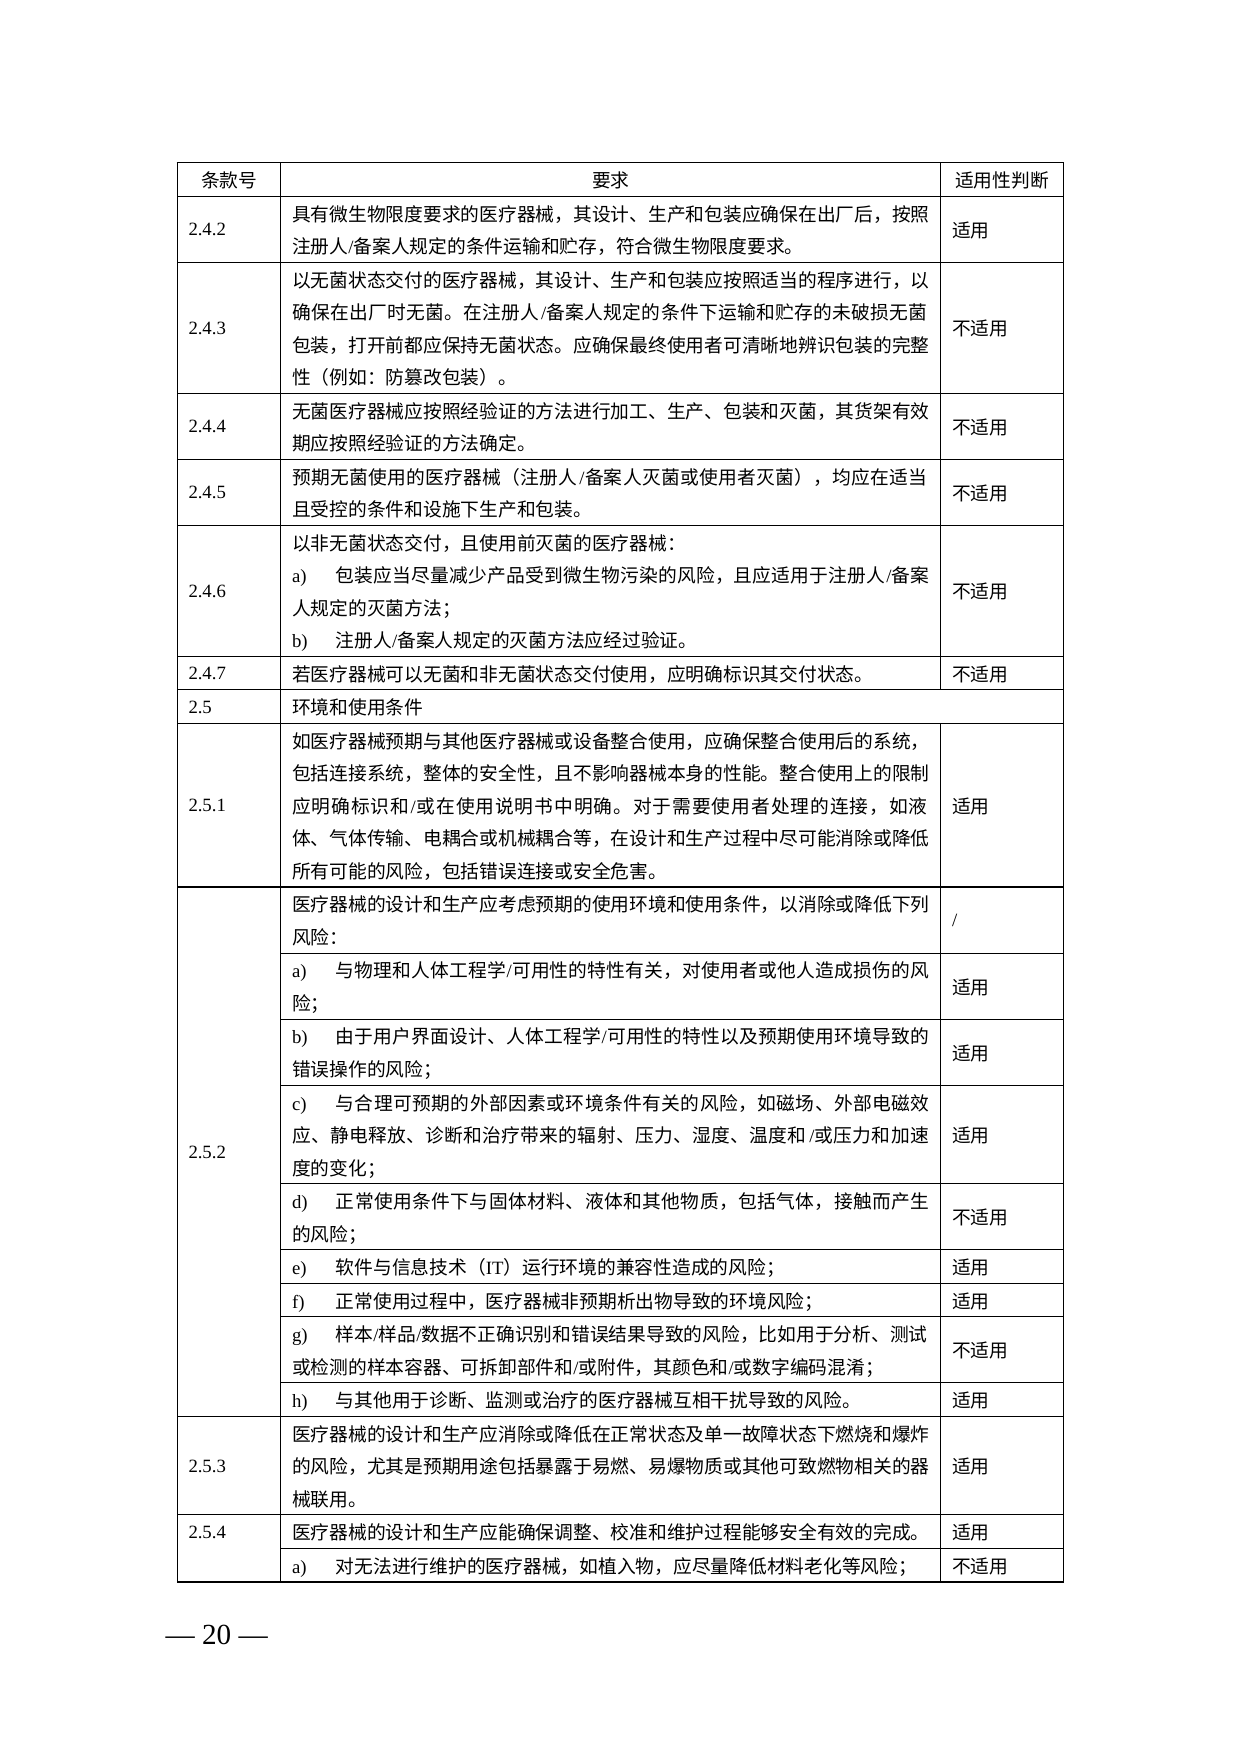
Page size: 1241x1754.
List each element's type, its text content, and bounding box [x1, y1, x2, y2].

table_cell c) 与合理可预期的外部因素或环境条件有关的风险，如磁场、外部电磁效应、静电释放、诊断和治疗带来的辐射、压力、湿度、温度和/或压力和加速度的变化； [281, 1086, 940, 1183]
table_cell 不适用 [941, 1549, 1063, 1581]
table_cell 2.5 [178, 690, 280, 723]
table_cell 适用 [941, 1383, 1063, 1416]
table_cell 不适用 [941, 394, 1063, 459]
table_cell 适用 [941, 1020, 1063, 1084]
table_cell 2.4.6 [178, 526, 280, 656]
table_header 要求 [281, 163, 940, 196]
table_cell 适用 [941, 1417, 1063, 1514]
table_cell 2.4.5 [178, 460, 280, 525]
table_cell 若医疗器械可以无菌和非无菌状态交付使用，应明确标识其交付状态。 [281, 657, 940, 689]
table_cell 适用 [941, 197, 1063, 262]
table_cell 无菌医疗器械应按照经验证的方法进行加工、生产、包装和灭菌，其货架有效期应按照经验证的方法确定。 [281, 394, 940, 459]
table_cell 不适用 [941, 526, 1063, 656]
table_cell a) 对无法进行维护的医疗器械，如植入物，应尽量降低材料老化等风险； [281, 1549, 940, 1581]
table_cell g) 样本/样品/数据不正确识别和错误结果导致的风险，比如用于分析、测试或检测的样本容器、可拆卸部件和/或附件，其颜色和/或数字编码混淆； [281, 1317, 940, 1382]
table_cell a) 与物理和人体工程学/可用性的特性有关，对使用者或他人造成损伤的风险； [281, 954, 940, 1018]
table_cell 不适用 [941, 460, 1063, 525]
table_cell 环境和使用条件 [281, 690, 1063, 723]
table_cell 具有微生物限度要求的医疗器械，其设计、生产和包装应确保在出厂后，按照注册人/备案人规定的条件运输和贮存，符合微生物限度要求。 [281, 197, 940, 262]
table_cell 2.5.3 [178, 1417, 280, 1514]
table_cell e) 软件与信息技术（IT）运行环境的兼容性造成的风险； [281, 1250, 940, 1283]
table_cell 医疗器械的设计和生产应考虑预期的使用环境和使用条件，以消除或降低下列风险： [281, 888, 940, 952]
table_cell 2.5.2 [178, 888, 280, 1416]
table_cell 2.5.1 [178, 724, 280, 886]
table_cell 2.4.2 [178, 197, 280, 262]
table_header 适用性判断 [941, 163, 1063, 196]
table_cell 2.4.4 [178, 394, 280, 459]
table_cell 2.5.4 [178, 1515, 280, 1581]
table_cell b) 由于用户界面设计、人体工程学/可用性的特性以及预期使用环境导致的错误操作的风险； [281, 1020, 940, 1084]
table_cell 适用 [941, 1250, 1063, 1283]
table_cell 适用 [941, 1086, 1063, 1183]
table_cell 医疗器械的设计和生产应消除或降低在正常状态及单一故障状态下燃烧和爆炸的风险，尤其是预期用途包括暴露于易燃、易爆物质或其他可致燃物相关的器械联用。 [281, 1417, 940, 1514]
table_cell 适用 [941, 1515, 1063, 1548]
table_cell 以非无菌状态交付，且使用前灭菌的医疗器械： a) 包装应当尽量减少产品受到微生物污染的风险，且应适用于注册人/备案人规定的灭菌方法； b) 注册人/备案人规定的灭菌方法应经过验证。 [281, 526, 940, 656]
table_cell f) 正常使用过程中，医疗器械非预期析出物导致的环境风险； [281, 1284, 940, 1316]
table_cell h) 与其他用于诊断、监测或治疗的医疗器械互相干扰导致的风险。 [281, 1383, 940, 1416]
table_cell 适用 [941, 954, 1063, 1018]
table_cell 2.4.3 [178, 263, 280, 393]
table_cell / [941, 888, 1063, 952]
table_cell 适用 [941, 1284, 1063, 1316]
table_header 条款号 [178, 163, 280, 196]
table_cell 不适用 [941, 1317, 1063, 1382]
table_cell 不适用 [941, 263, 1063, 393]
table_cell 如医疗器械预期与其他医疗器械或设备整合使用，应确保整合使用后的系统，包括连接系统，整体的安全性，且不影响器械本身的性能。整合使用上的限制应明确标识和/或在使用说明书中明确。对于需要使用者处理的连接，如液体、气体传输、电耦合或机械耦合等，在设计和生产过程中尽可能消除或降低所有可能的风险，包括错误连接或安全危害。 [281, 724, 940, 886]
table_cell 预期无菌使用的医疗器械（注册人/备案人灭菌或使用者灭菌），均应在适当且受控的条件和设施下生产和包装。 [281, 460, 940, 525]
table_cell 医疗器械的设计和生产应能确保调整、校准和维护过程能够安全有效的完成。 [281, 1515, 940, 1548]
table_cell 适用 [941, 724, 1063, 886]
table_cell 不适用 [941, 1184, 1063, 1249]
table_cell 2.4.7 [178, 657, 280, 689]
table_cell 不适用 [941, 657, 1063, 689]
table_cell d) 正常使用条件下与固体材料、液体和其他物质，包括气体，接触而产生的风险； [281, 1184, 940, 1249]
table_cell 以无菌状态交付的医疗器械，其设计、生产和包装应按照适当的程序进行，以确保在出厂时无菌。在注册人/备案人规定的条件下运输和贮存的未破损无菌包装，打开前都应保持无菌状态。应确保最终使用者可清晰地辨识包装的完整性（例如：防篡改包装）。 [281, 263, 940, 393]
